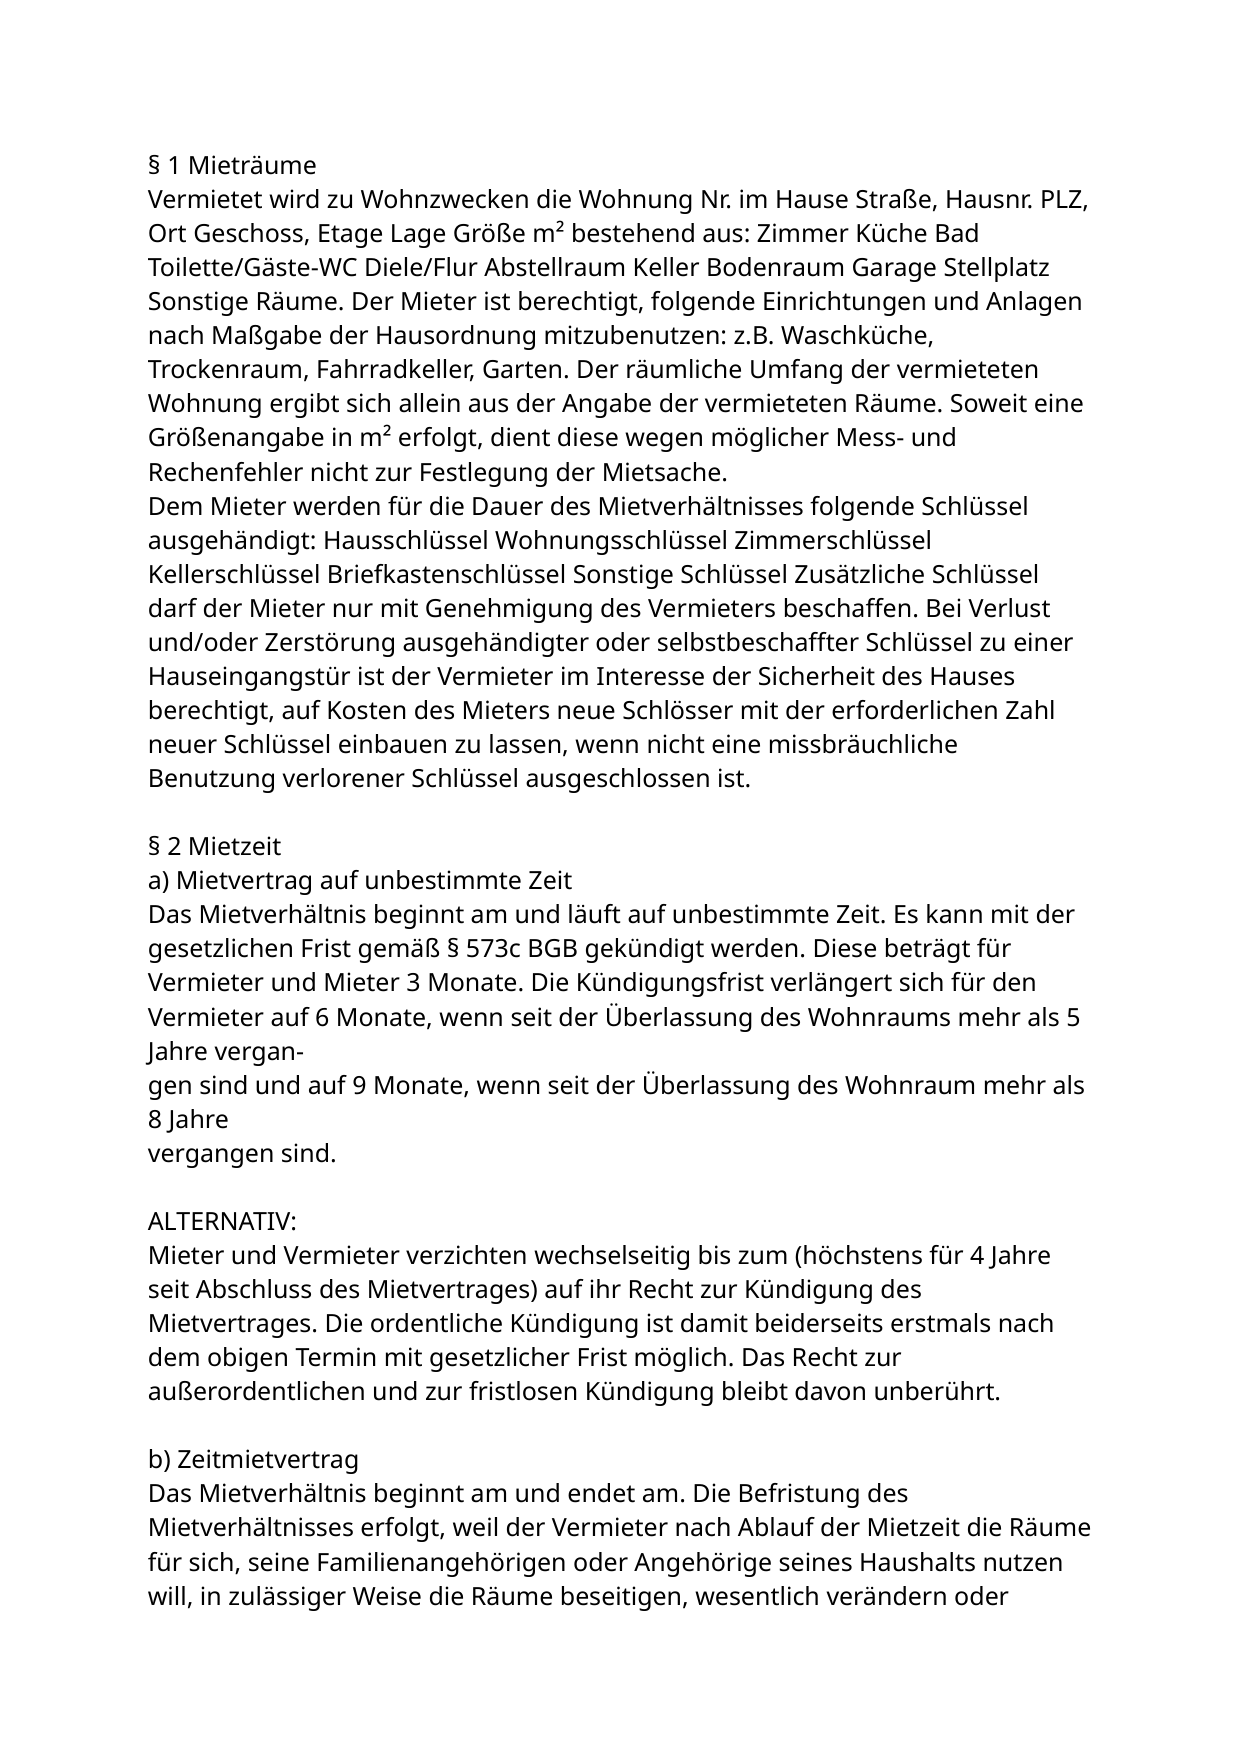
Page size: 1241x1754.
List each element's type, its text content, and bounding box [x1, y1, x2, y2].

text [148, 1476, 1093, 1612]
text Vermietet wird zu Wohnzwecken die Wohnung Nr. im Hause Straße, Hausnr. PLZ, Ort Geschoss, Etage Lage Größe m² bestehend aus: Zimmer Küche Bad Toilette/Gäste-WC Diele/Flur Abstellraum Keller Bodenraum Garage Stellplatz Sonstige Räume. Der Mieter ist berechtigt, folgende Einrichtungen und Anlagen nach Maßgabe der Hausordnung mitzubenutzen: z.B. Waschküche, Trockenraum, Fahrradkeller, Garten. Der räumliche Umfang der vermieteten Wohnung ergibt sich allein aus der Angabe der vermieteten Räume. Soweit eine Größenangabe in m² erfolgt, dient diese wegen möglicher Mess- und Rechenfehler nicht zur Festlegung der Mietsache. [148, 182, 1093, 488]
text § 1 Mieträume [148, 148, 1093, 182]
text Das Mietverhältnis beginnt am und läuft auf unbestimmte Zeit. Es kann mit der gesetzlichen Frist gemäß § 573c BGB gekündigt werden. Diese beträgt für Vermieter und Mieter 3 Monate. Die Kündigungsfrist verlängert sich für den Vermieter auf 6 Monate, wenn seit der Überlassung des Wohnraums mehr als 5 Jahre vergan- [148, 897, 1093, 1067]
text vergangen sind. [148, 1135, 1093, 1169]
text Mieter und Vermieter verzichten wechselseitig bis zum (höchstens für 4 Jahre seit Abschluss des Mietvertrages) auf ihr Recht zur Kündigung des Mietvertrages. Die ordentliche Kündigung ist damit beiderseits erstmals nach dem obigen Termin mit gesetzlicher Frist möglich. Das Recht zur außerordentlichen und zur fristlosen Kündigung bleibt davon unberührt. [148, 1238, 1093, 1408]
text § 2 Mietzeit [148, 829, 1093, 863]
text Dem Mieter werden für die Dauer des Mietverhältnisses folgende Schlüssel ausgehändigt: Hausschlüssel Wohnungsschlüssel Zimmerschlüssel Kellerschlüssel Briefkastenschlüssel Sonstige Schlüssel Zusätzliche Schlüssel darf der Mieter nur mit Genehmigung des Vermieters beschaffen. Bei Verlust und/oder Zerstörung ausgehändigter oder selbstbeschaffter Schlüssel zu einer Hauseingangstür ist der Vermieter im Interesse der Sicherheit des Hauses berechtigt, auf Kosten des Mieters neue Schlösser mit der erforderlichen Zahl neuer Schlüssel einbauen zu lassen, wenn nicht eine missbräuchliche Benutzung verlorener Schlüssel ausgeschlossen ist. [148, 488, 1093, 795]
text gen sind und auf 9 Monate, wenn seit der Überlassung des Wohnraum mehr als 8 Jahre [148, 1067, 1093, 1135]
text a) Mietvertrag auf unbestimmte Zeit [148, 863, 1093, 897]
text b) Zeitmietvertrag [148, 1442, 1093, 1476]
text ALTERNATIV: [148, 1203, 1093, 1238]
